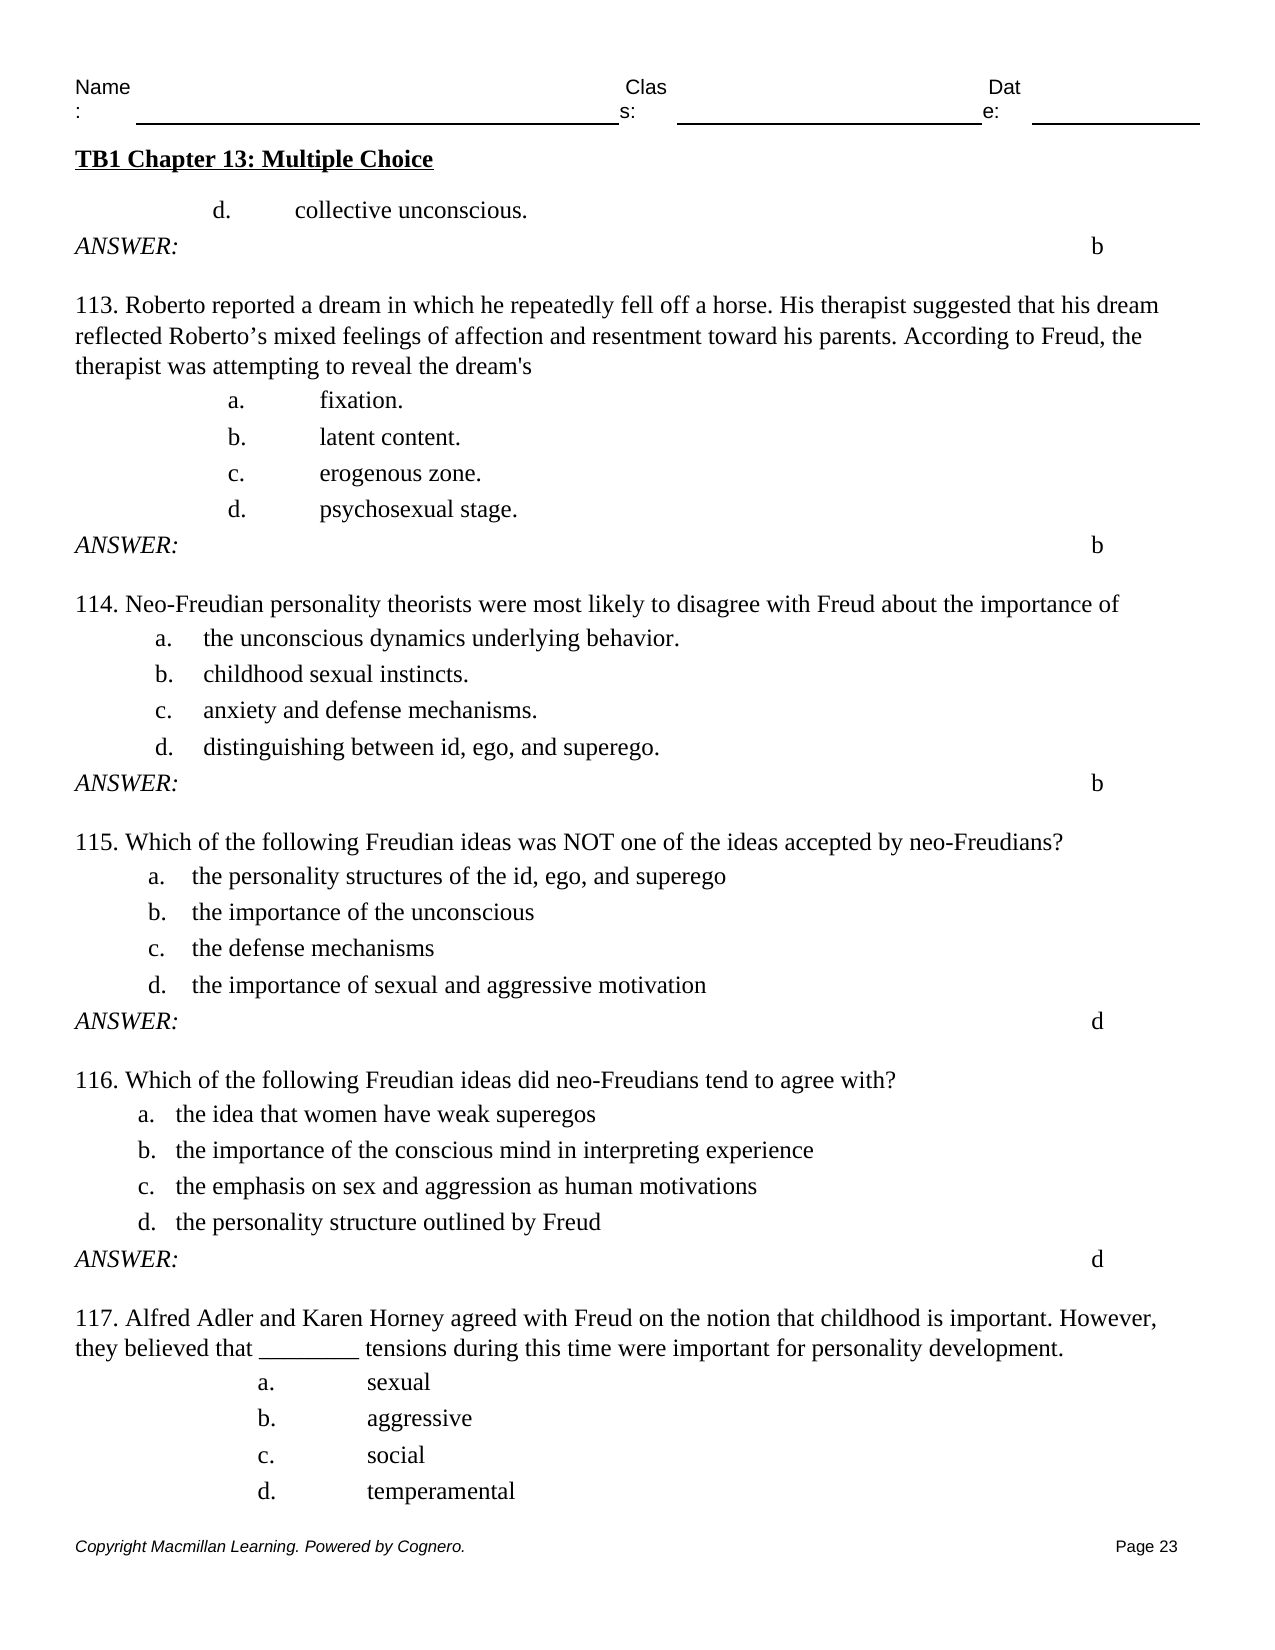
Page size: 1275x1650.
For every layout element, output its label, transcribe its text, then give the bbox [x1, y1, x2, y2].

table_header 115. Which of the following Freudian ideas was NOT one of the ideas accepted by neo-Freudians? [75, 827, 1200, 1038]
table_header 113. Roberto reported a dream in which he repeatedly fell off a horse. His therapist suggested that his dream reflected Roberto’s mixed feelings of affection and resentment toward his parents. According to Freud, the therapist was attempting to reveal the dream's [75, 290, 1200, 562]
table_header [75, 1303, 1200, 1509]
table_header 114. Neo-Freudian personality theorists were most likely to disagree with Freud about the importance of [75, 589, 1200, 800]
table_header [75, 192, 1200, 263]
table_header 116. Which of the following Freudian ideas did neo-Freudians tend to agree with? [75, 1065, 1200, 1276]
